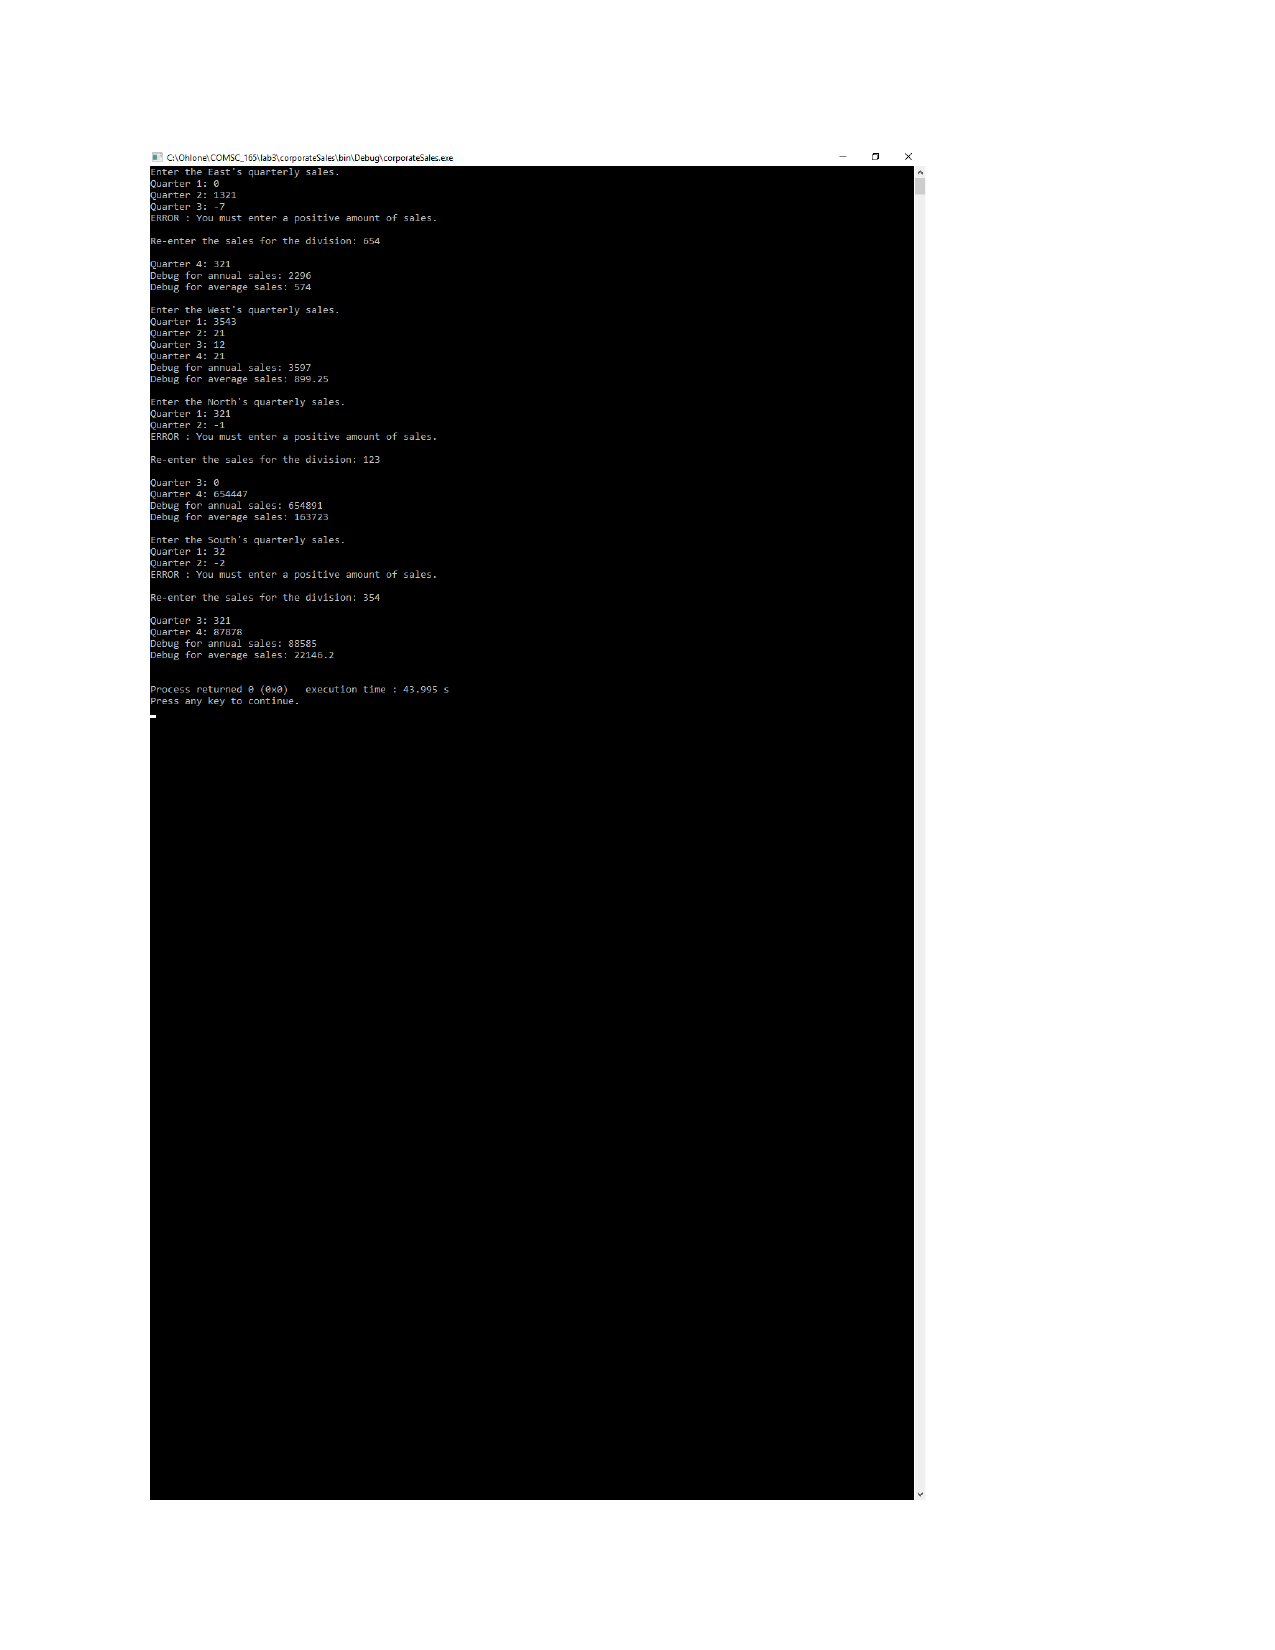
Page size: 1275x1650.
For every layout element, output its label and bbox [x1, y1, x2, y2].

picture [150, 150, 926, 1500]
